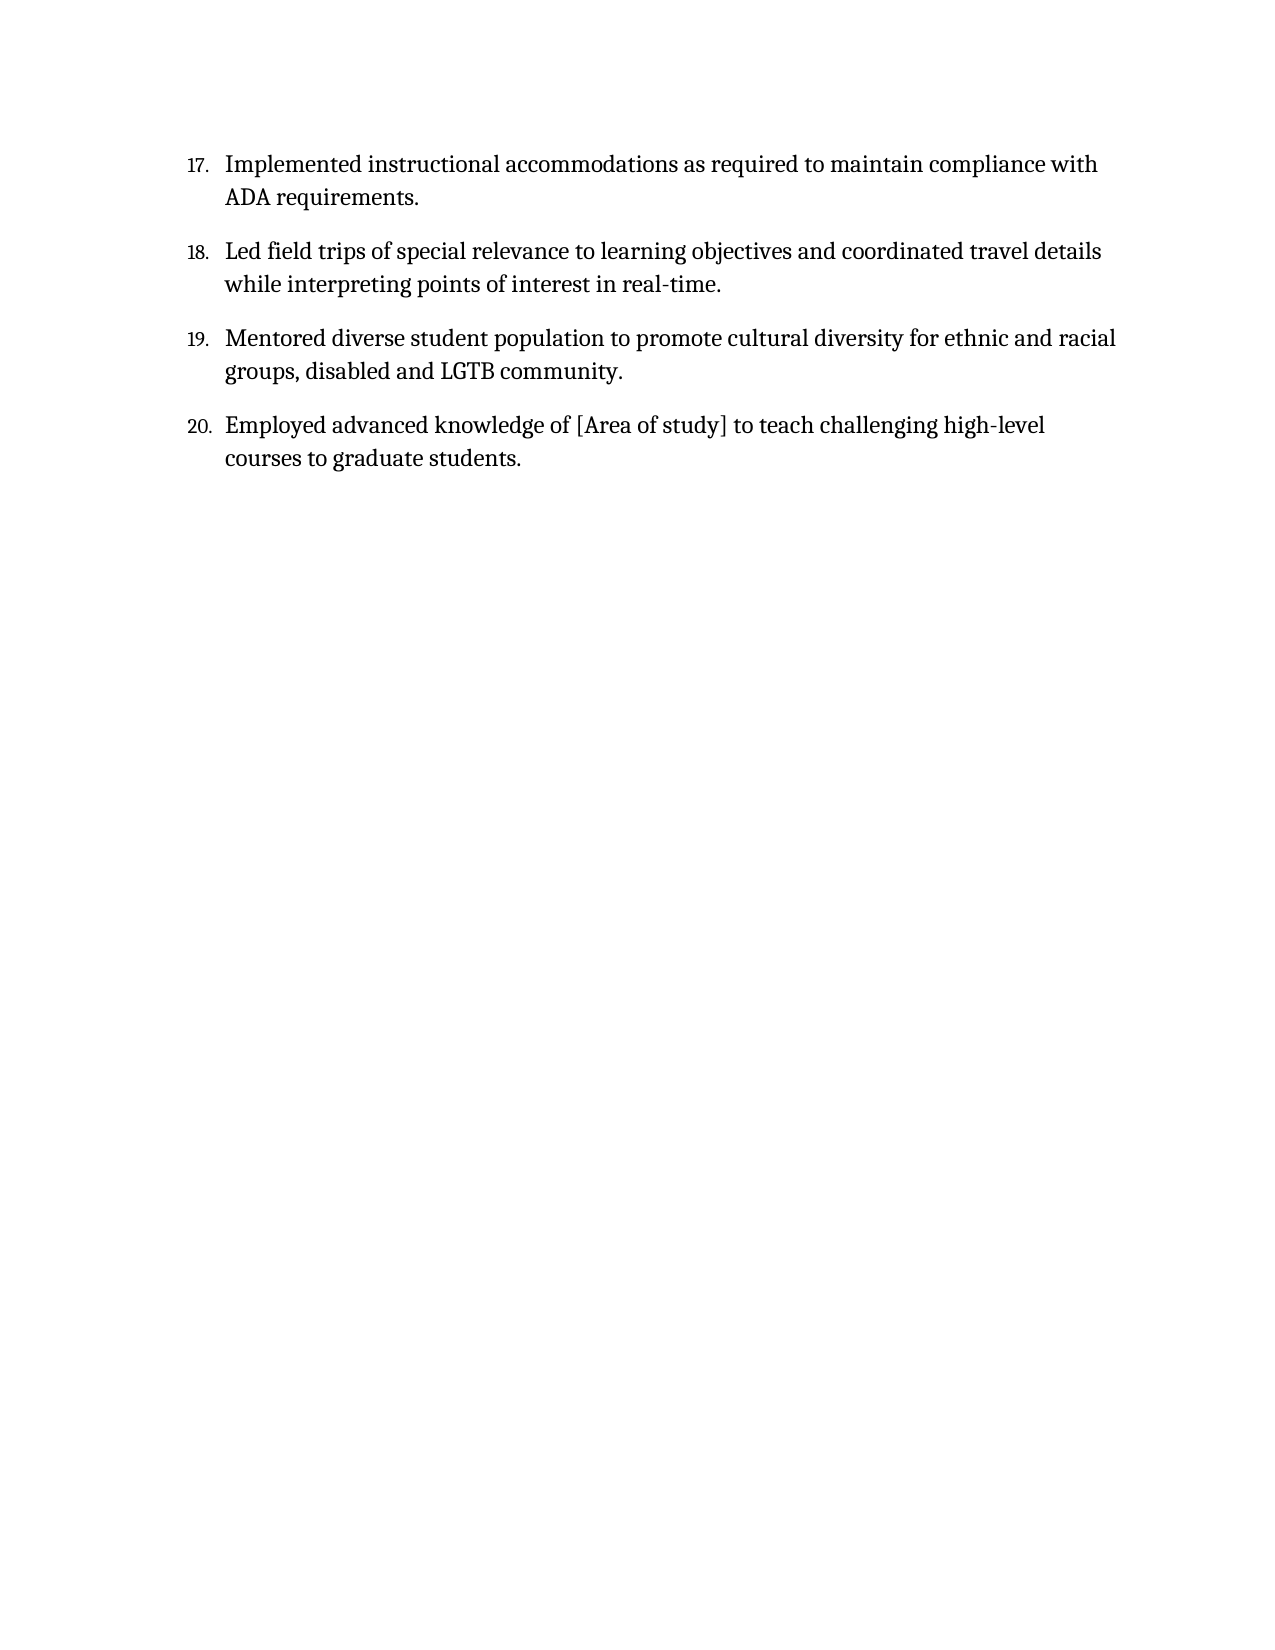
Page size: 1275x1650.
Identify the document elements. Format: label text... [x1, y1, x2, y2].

list Mentored diverse student population to promote cultural diversity for ethnic and racial groups, disabled and LGTB community. [187, 324, 1125, 386]
list Implemented instructional accommodations as required to maintain compliance with ADA requirements. [187, 150, 1125, 212]
list Employed advanced knowledge of [Area of study] to teach challenging high-level courses to graduate students. [187, 411, 1125, 472]
list Led field trips of special relevance to learning objectives and coordinated travel details while interpreting points of interest in real-time. [187, 237, 1125, 299]
